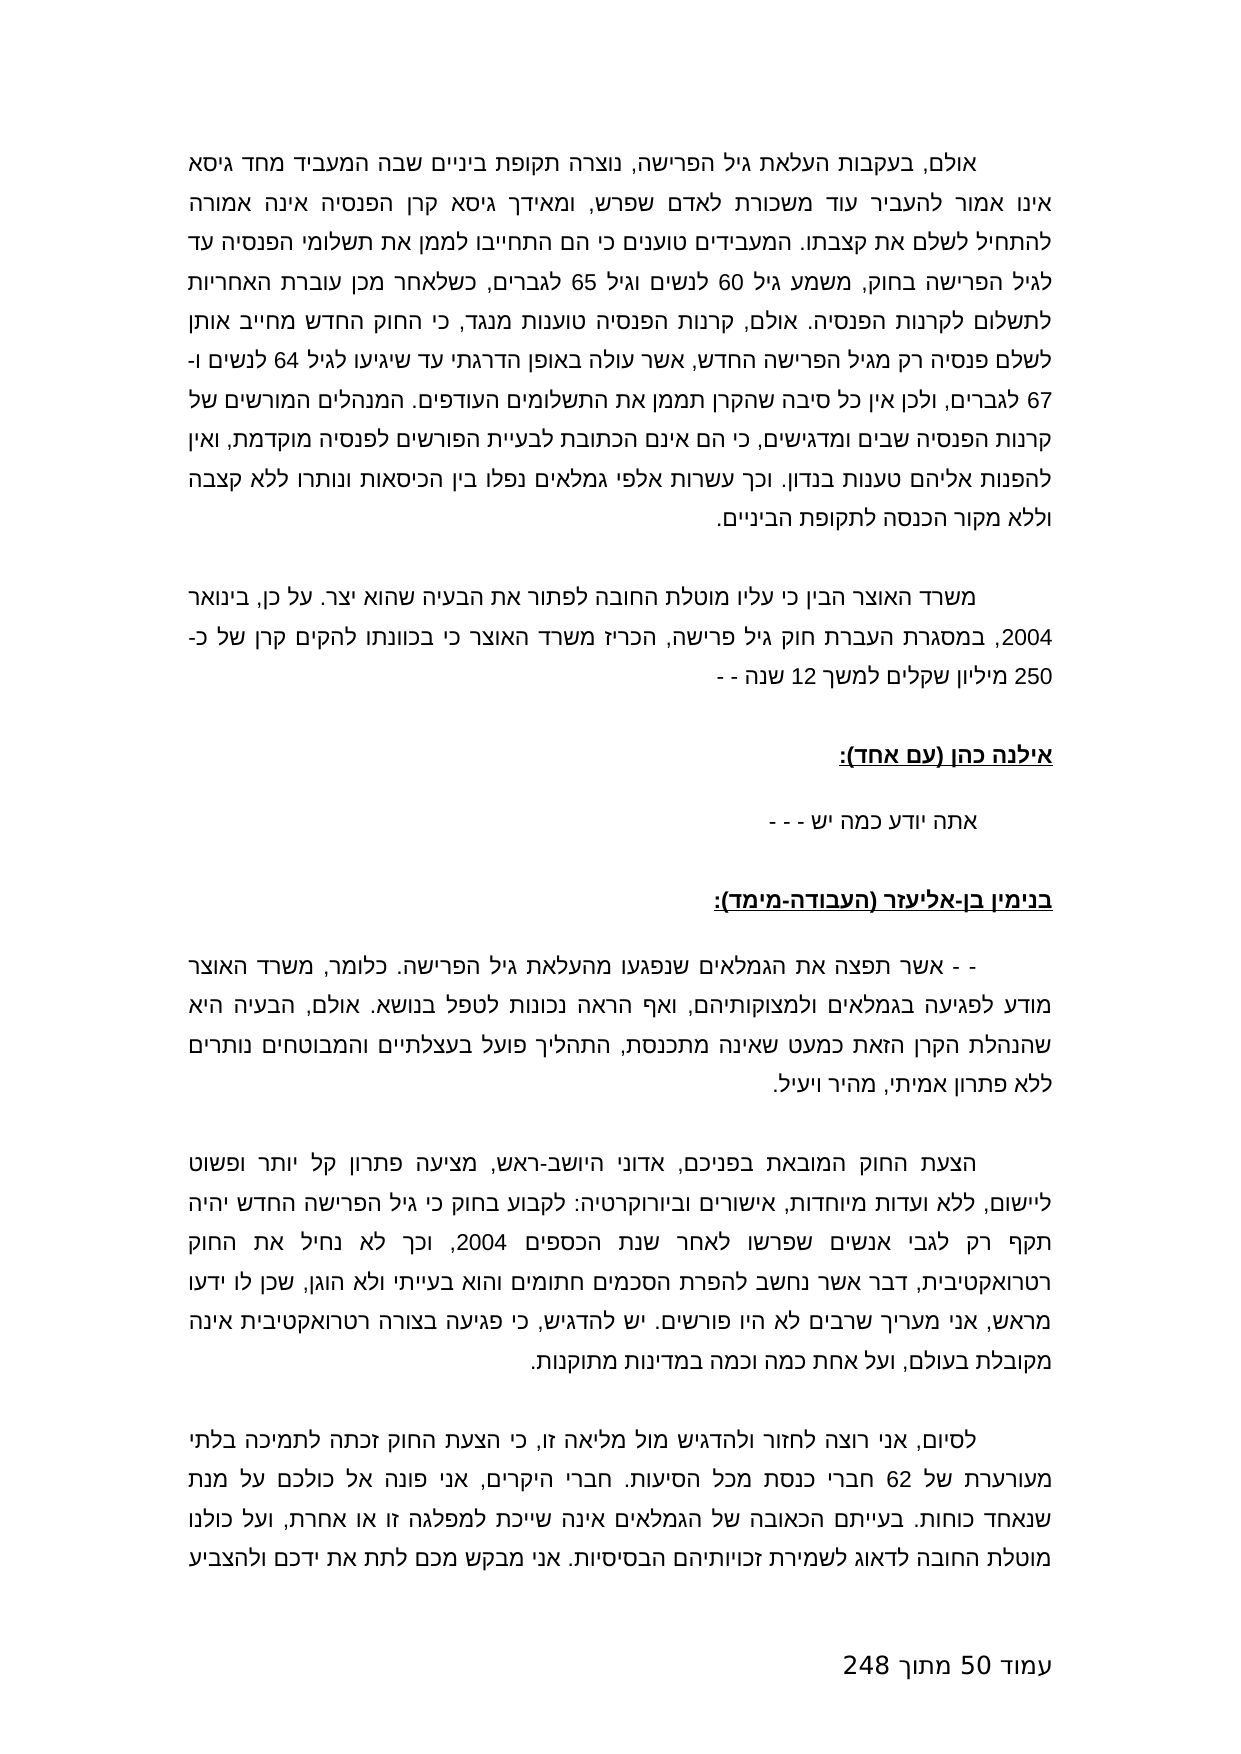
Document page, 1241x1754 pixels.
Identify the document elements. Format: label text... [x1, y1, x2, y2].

text אתה יודע כמה יש - - - [187, 808, 1053, 834]
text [187, 1427, 1053, 1571]
text - - אשר תפצה את הגמלאים שנפגעו מהעלאת גיל הפרישה. כלומר, משרד האוצר מודע לפגיעה בגמלאים ולמצוקותיהם, ואף הראה נכונות לטפל בנושא. אולם, הבעיה היא שהנהלת הקרן הזאת כמעט שאינה מתכנסת, התהליך פועל בעצלתיים והמבוטחים נותרים ללא פתרון אמיתי, מהיר ויעיל. [187, 953, 1053, 1098]
text אולם, בעקבות העלאת גיל הפרישה, נוצרה תקופת ביניים שבה המעביד מחד גיסא אינו אמור להעביר עוד משכורת לאדם שפרש, ומאידך גיסא קרן הפנסיה אינה אמורה להתחיל לשלם את קצבתו. המעבידים טוענים כי הם התחייבו לממן את תשלומי הפנסיה עד לגיל הפרישה בחוק, משמע גיל 60 לנשים וגיל 65 לגברים, כשלאחר מכן עוברת האחריות לתשלום לקרנות הפנסיה. אולם, קרנות הפנסיה טוענות מנגד, כי החוק החדש מחייב אותן לשלם פנסיה רק מגיל הפרישה החדש, אשר עולה באופן הדרגתי עד שיגיעו לגיל 64 לנשים ו-67 לגברים, ולכן אין כל סיבה שהקרן תממן את התשלומים העודפים. המנהלים המורשים של קרנות הפנסיה שבים ומדגישים, כי הם אינם הכתובת לבעיית הפורשים לפנסיה מוקדמת, ואין להפנות אליהם טענות בנדון. וכך עשרות אלפי גמלאים נפלו בין הכיסאות ונותרו ללא קצבה וללא מקור הכנסה לתקופת הביניים. [187, 150, 1053, 532]
text בנימין בן-אליעזר (העבודה-מימד): [187, 887, 1053, 913]
text הצעת החוק המובאת בפניכם, אדוני היושב-ראש, מציעה פתרון קל יותר ופשוט ליישום, ללא ועדות מיוחדות, אישורים וביורוקרטיה: לקבוע בחוק כי גיל הפרישה החדש יהיה תקף רק לגבי אנשים שפרשו לאחר שנת הכספים 2004, וכך לא נחיל את החוק רטרואקטיבית, דבר אשר נחשב להפרת הסכמים חתומים והוא בעייתי ולא הוגן, שכן לו ידעו מראש, אני מעריך שרבים לא היו פורשים. יש להדגיש, כי פגיעה בצורה רטרואקטיבית אינה מקובלת בעולם, ועל אחת כמה וכמה במדינות מתוקנות. [187, 1150, 1053, 1374]
text משרד האוצר הבין כי עליו מוטלת החובה לפתור את הבעיה שהוא יצר. על כן, בינואר 2004, במסגרת העברת חוק גיל פרישה, הכריז משרד האוצר כי בכוונתו להקים קרן של כ-250 מיליון שקלים למשך 12 שנה - - [187, 584, 1053, 689]
text אילנה כהן (עם אחד): [187, 742, 1053, 768]
